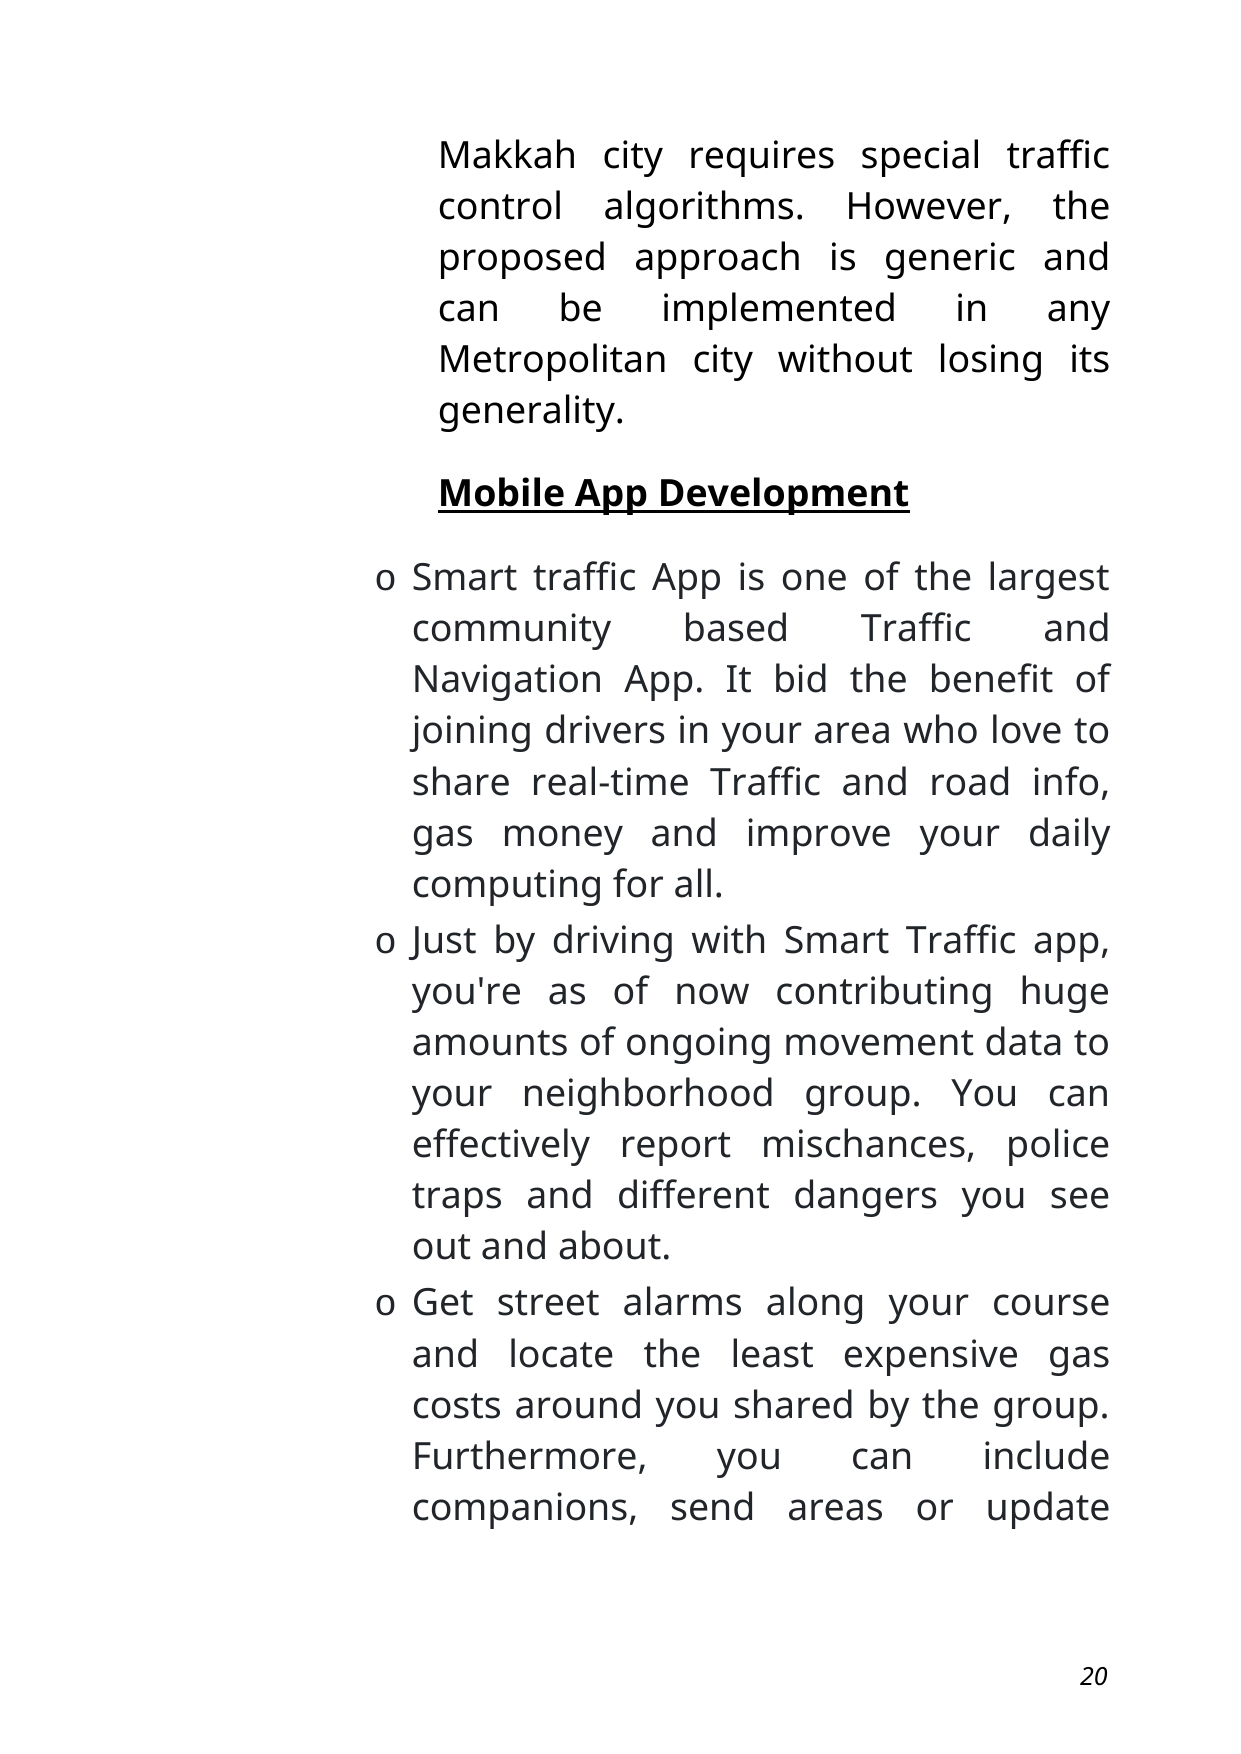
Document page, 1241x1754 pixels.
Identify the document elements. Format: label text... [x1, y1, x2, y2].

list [400, 128, 1111, 434]
list Just by driving with Smart Traffic app, you're as of now contributing huge amounts of ongoing movement data to your neighborhood group. You can effectively report mischances, police traps and different dangers you see out and about. [374, 913, 1111, 1271]
list Smart traffic App is one of the largest community based Traffic and Navigation App. It bid the benefit of joining drivers in your area who love to share real-time Traffic and road info, gas money and improve your daily computing for all. [374, 550, 1111, 908]
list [374, 1276, 1111, 1531]
text Mobile App Development [438, 467, 1111, 518]
